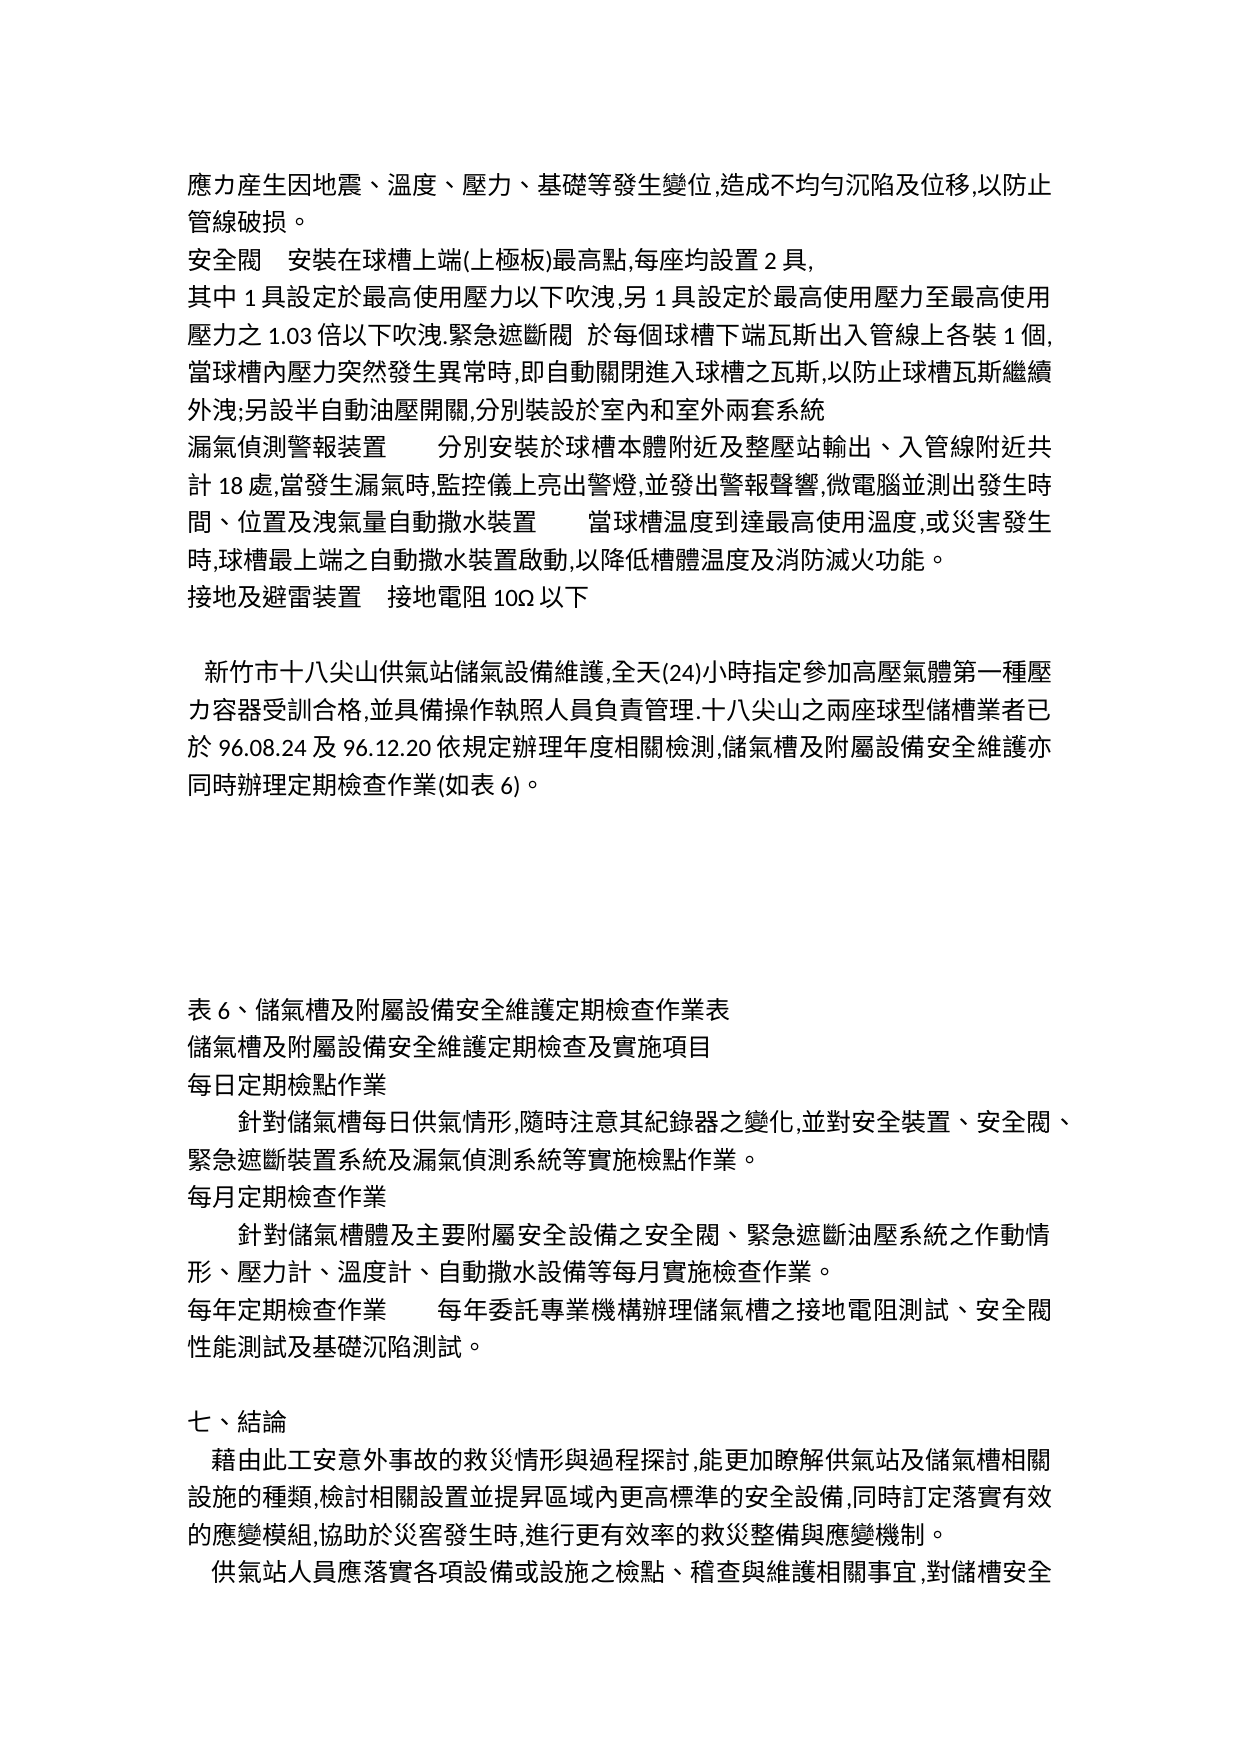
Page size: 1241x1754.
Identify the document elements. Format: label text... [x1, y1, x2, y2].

text 七、結論 [187, 1402, 1053, 1439]
text 每月定期檢查作業 [187, 1177, 1053, 1214]
text 新竹市十八尖山供氣站儲氣設備維護,全天(24)小時指定參加高壓氣體第一種壓カ容器受訓合格,並具備操作執照人員負責管理.十八尖山之兩座球型儲槽業者已於96.08.24及96.12.20依規定辦理年度相關檢測,儲氣槽及附屬設備安全維護亦同時辦理定期檢查作業(如表6)。 [187, 652, 1053, 802]
text 每日定期檢點作業 [187, 1064, 1053, 1102]
text 儲氣槽及附屬設備安全維護定期檢查及實施項目 [187, 1027, 1053, 1064]
text 應カ産生因地震、溫度、壓力、基礎等發生變位,造成不均勻沉陷及位移,以防止管線破损。 [187, 164, 1053, 239]
text 漏氣偵測警報装置 分別安裝於球槽本體附近及整壓站輸出、入管線附近共計18處,當發生漏氣時,監控儀上亮出警燈,並發出警報聲響,微電腦並測出發生時間、位置及洩氣量自動撒水裝置 當球槽温度到達最高使用溫度,或災害發生時,球槽最上端之自動撒水裝置啟動,以降低槽體温度及消防滅火功能。 [187, 427, 1053, 577]
text 接地及避雷装置 接地電阻10Ω以下 [187, 577, 1053, 614]
text 安全閥 安裝在球槽上端(上極板)最高點,每座均設置2 具, [187, 239, 1053, 277]
text 針對儲氣槽每日供氣情形,隨時注意其紀錄器之變化,並對安全裝置、安全閥、緊急遮斷裝置系統及漏氣偵測系統等實施檢點作業。 [187, 1102, 1053, 1177]
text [187, 1552, 1053, 1589]
text 表6、儲氣槽及附屬設備安全維護定期檢查作業表 [187, 989, 1053, 1027]
text 其中1具設定於最高使用壓力以下吹洩,另1具設定於最高使用壓力至最高使用壓力之1.03倍以下吹洩.緊急遮斷閥 於每個球槽下端瓦斯出入管線上各裝1個,當球槽內壓力突然發生異常時,即自動關閉進入球槽之瓦斯,以防止球槽瓦斯繼續外洩;另設半自動油壓開關,分別裝設於室內和室外兩套系統 [187, 277, 1053, 427]
text 每年定期檢查作業 每年委託專業機構辦理儲氣槽之接地電阻測試、安全閥性能測試及基礎沉陷測試。 [187, 1289, 1053, 1364]
text 針對儲氣槽體及主要附屬安全設備之安全閥、緊急遮斷油壓系統之作動情形、壓力計、溫度計、自動撒水設備等每月實施檢查作業。 [187, 1214, 1053, 1289]
text 藉由此工安意外事故的救災情形與過程探討,能更加瞭解供氣站及儲氣槽相關設施的種類,檢討相關設置並提昇區域內更高標準的安全設備,同時訂定落實有效的應變模組,協助於災窖發生時,進行更有效率的救災整備與應變機制。 [187, 1439, 1053, 1552]
